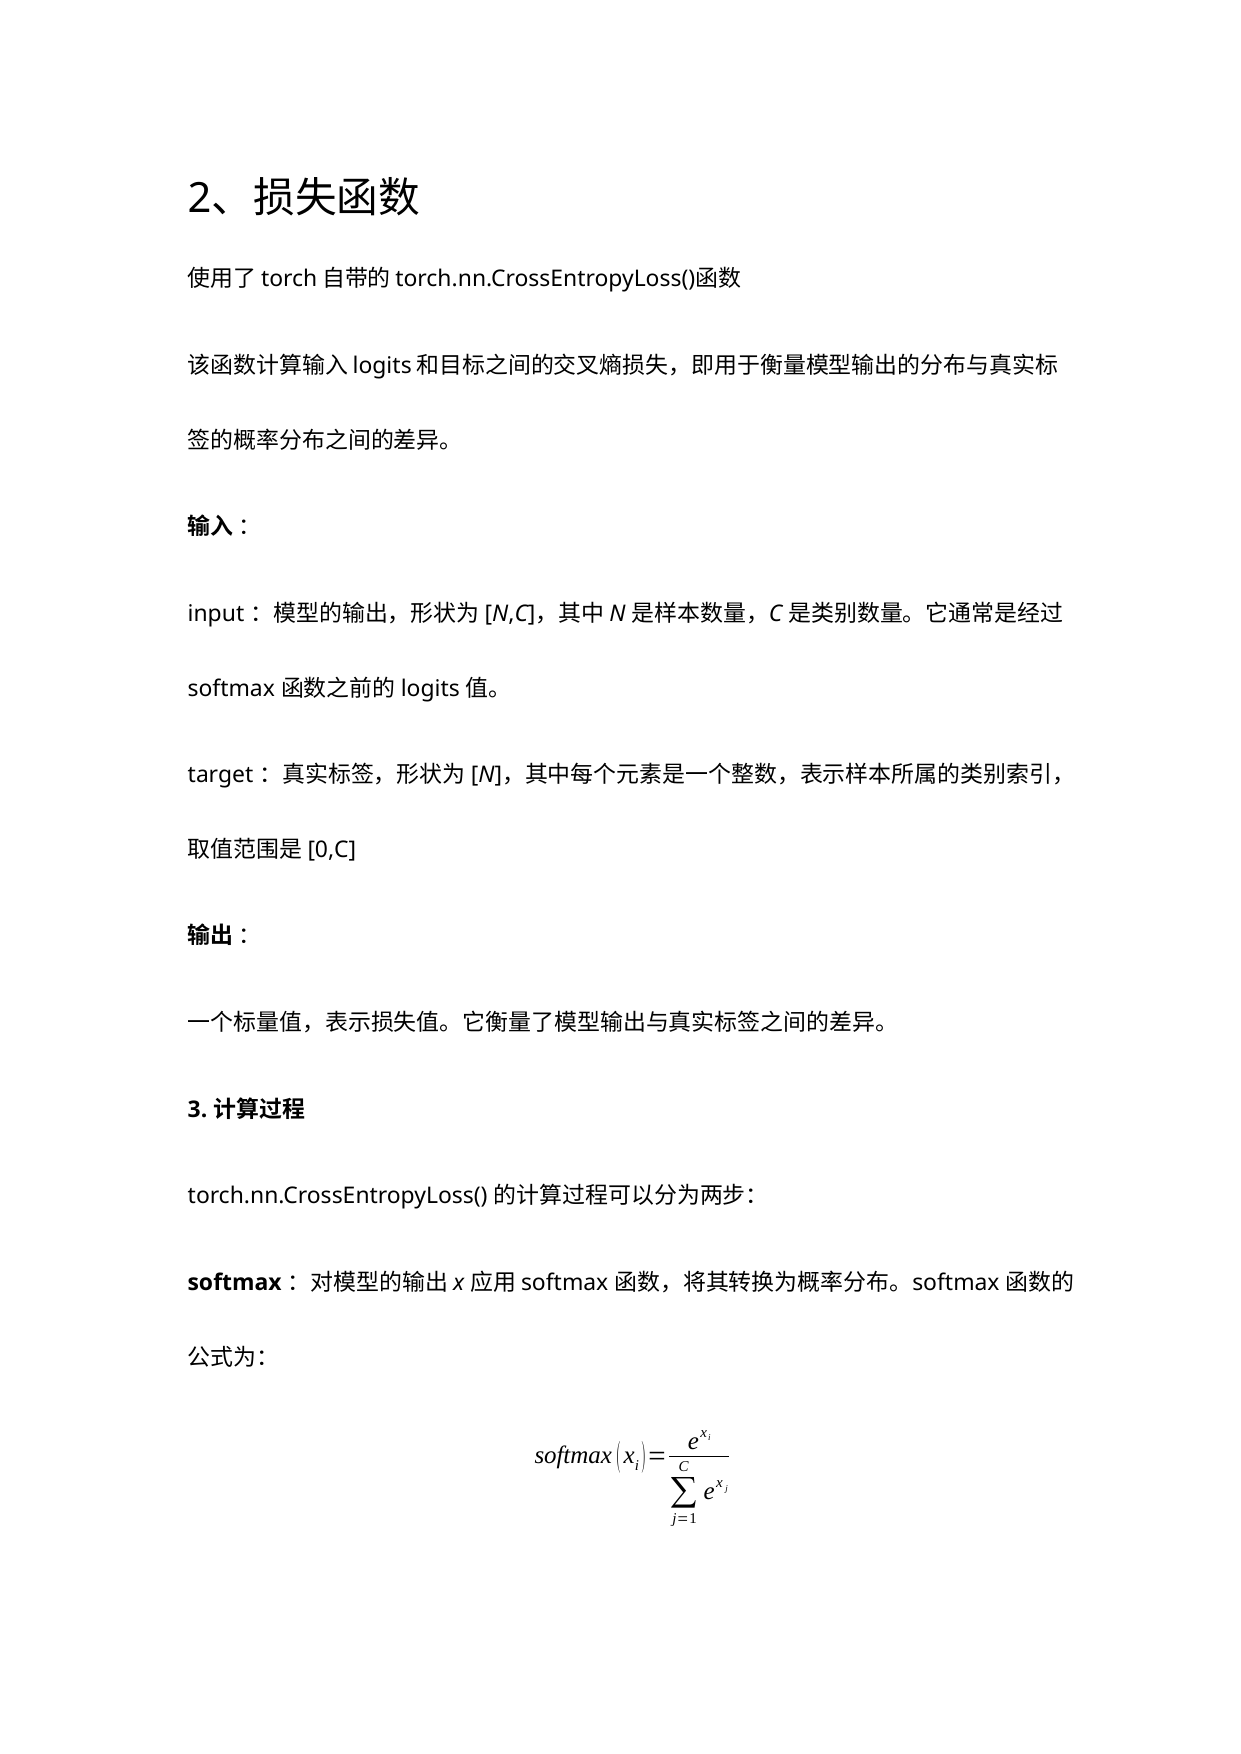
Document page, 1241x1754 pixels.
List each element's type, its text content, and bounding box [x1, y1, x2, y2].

text target ：真实标签，形状为 [N]，其中每个元素是一个整数，表示样本所属的类别索引，取值范围是 [0,C] [187, 740, 1076, 880]
text 3. 计算过程 [187, 1075, 1076, 1140]
text 该函数计算输入logits和目标之间的交叉熵损失，即用于衡量模型输出的分布与真实标签的概率分布之间的差异。 [187, 331, 1076, 471]
text input ：模型的输出，形状为 [N,C]，其中 N 是样本数量，C 是类别数量。它通常是经过 softmax 函数之前的 logits 值。 [187, 579, 1076, 718]
text 使用了torch自带的torch.nn.CrossEntropyLoss()函数 [187, 244, 1076, 309]
text 一个标量值，表示损失值。它衡量了模型输出与真实标签之间的差异。 [187, 988, 1076, 1053]
subtitle 2、损失函数 [187, 162, 1053, 227]
text 输入 ： [187, 492, 1076, 557]
text torch.nn.CrossEntropyLoss() 的计算过程可以分为两步： [187, 1161, 1076, 1226]
text 输出 ： [187, 902, 1076, 967]
text softmax ：对模型的输出 x 应用 softmax 函数，将其转换为概率分布。softmax 函数的公式为： [187, 1248, 1076, 1388]
